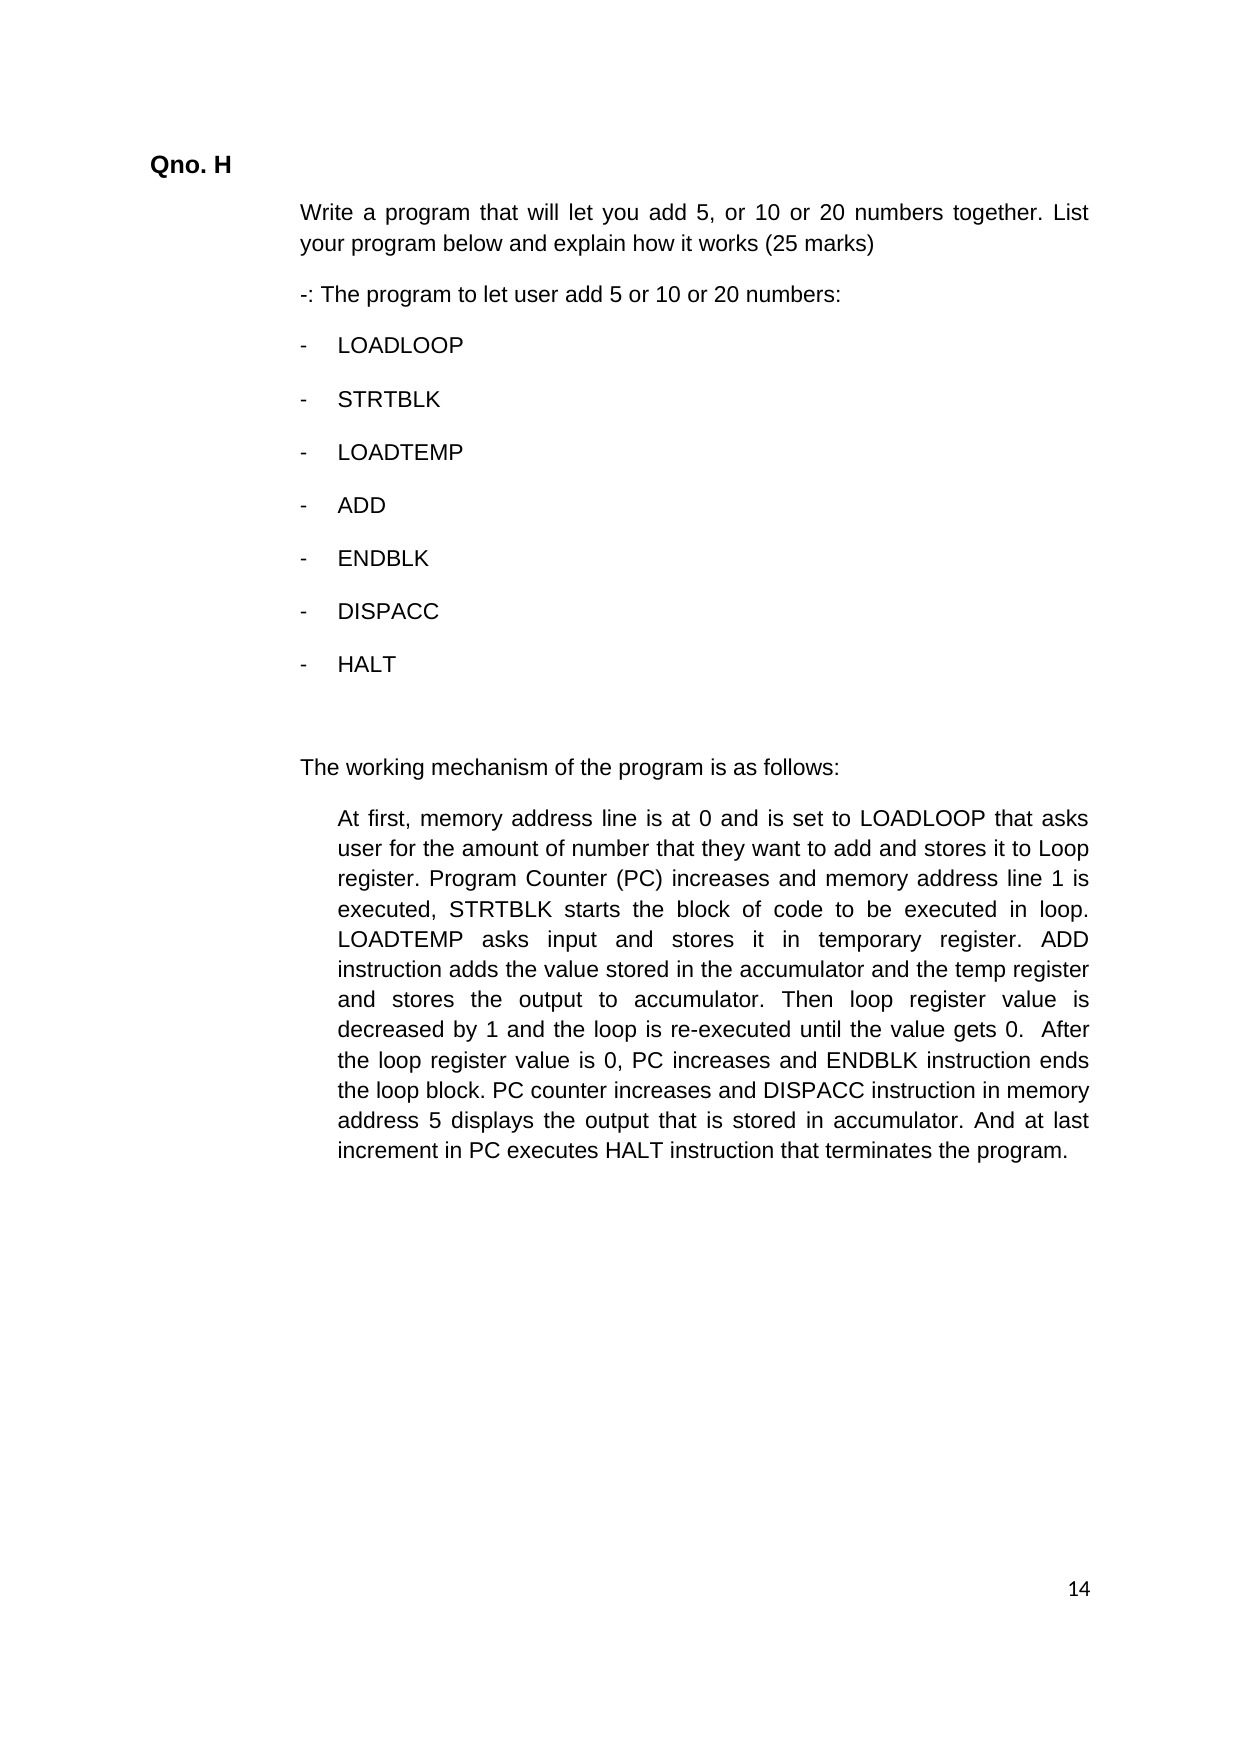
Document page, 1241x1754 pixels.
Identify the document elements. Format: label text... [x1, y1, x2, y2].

text Write a program that will let you add 5, or 10 or 20 numbers together. List your program below and explain how it works (25 marks) [300, 199, 1090, 256]
subtitle Qno. H [150, 150, 1090, 179]
list LOADTEMP [300, 438, 1090, 466]
list STRTBLK [300, 385, 1090, 413]
list LOADLOOP [300, 332, 1090, 360]
text -: The program to let user add 5 or 10 or 20 numbers: [150, 281, 1090, 307]
list ENDBLK [300, 544, 1090, 572]
text At first, memory address line is at 0 and is set to LOADLOOP that asks user for the amount of number that they want to add and stores it to Loop register. Program Counter (PC) increases and memory address line 1 is executed, STRTBLK starts the block of code to be executed in loop. LOADTEMP asks input and stores it in temporary register. ADD instruction adds the value stored in the accumulator and the temp register and stores the output to accumulator. Then loop register value is decreased by 1 and the loop is re-executed until the value gets 0. After the loop register value is 0, PC increases and ENDBLK instruction ends the loop block. PC counter increases and DISPACC instruction in memory address 5 displays the output that is stored in accumulator. And at last increment in PC executes HALT instruction that terminates the program. [337, 805, 1090, 1163]
list DISPACC [300, 597, 1090, 625]
list HALT [300, 650, 1090, 678]
list ADD [300, 491, 1090, 519]
text The working mechanism of the program is as follows: [300, 754, 1090, 780]
